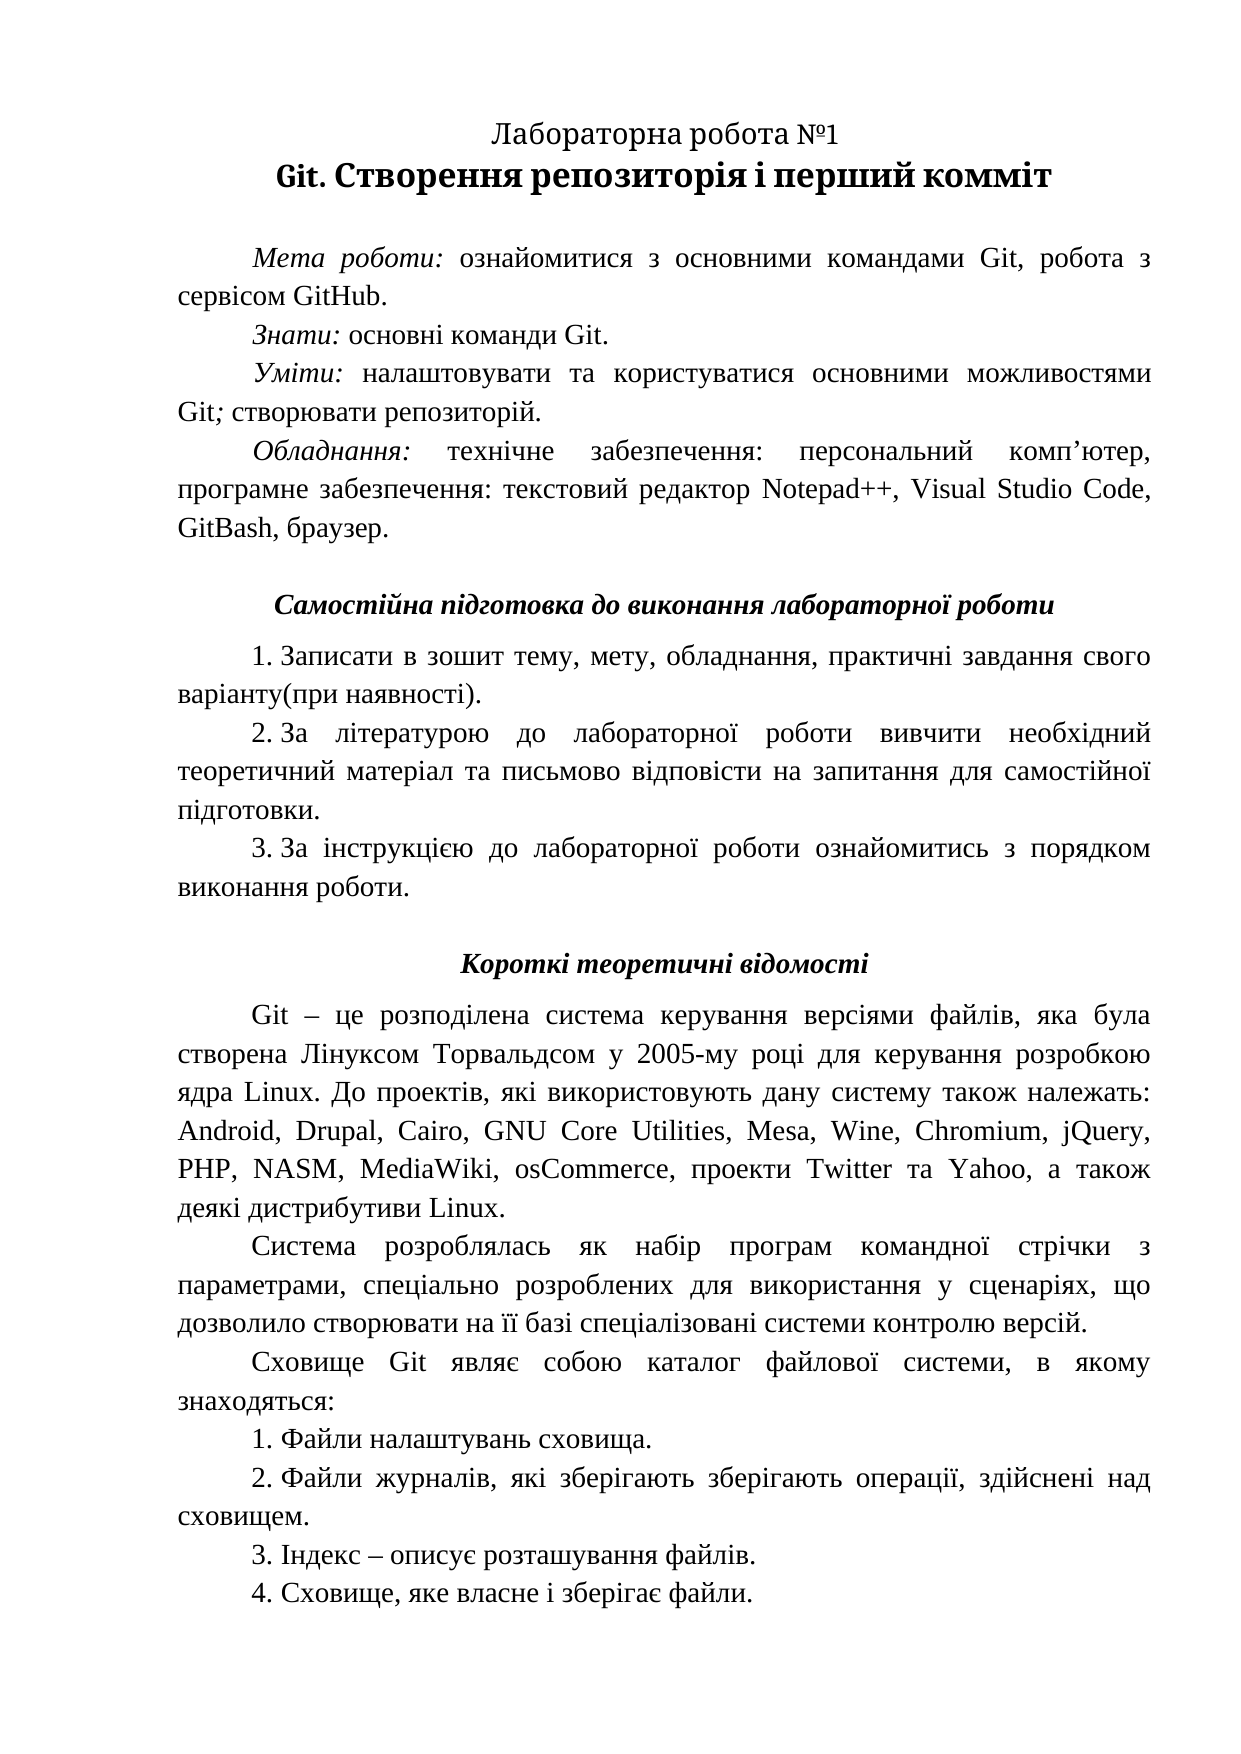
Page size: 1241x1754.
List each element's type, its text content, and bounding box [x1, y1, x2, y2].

list Індекс – описує розташування файлів. [177, 1537, 1152, 1570]
list Файли налаштувань сховища. [177, 1421, 1152, 1455]
text Короткі теоретичні відомості [177, 946, 1152, 980]
text Самостійна підготовка до виконання лабораторної роботи [177, 587, 1152, 620]
list Файли журналів, які зберігають зберігають операції, здійснені над сховищем. [177, 1460, 1152, 1532]
list За літературою до лабораторної роботи вивчити необхідний теоретичний матеріал та письмово відповісти на запитання для самостійної підготовки. [177, 715, 1152, 826]
list Сховище, яке власне і зберігає файли. [177, 1575, 1152, 1609]
text Знати: основні команди Git. [177, 317, 1152, 351]
text Система розроблялась як набір програм командної стрічки з параметрами, спеціально розроблених для використання у сценаріях, що дозволило створювати на її базі спеціалізовані системи контролю версій. [177, 1228, 1152, 1339]
text Уміти: налаштовувати та користуватися основними можливостями Git; створювати репозиторій. [177, 356, 1152, 428]
text Обладнання: технічне забезпечення: персональний комп’ютер, програмне забезпечення: текстовий редактор Notepad++, Visual Studio Code, GitBash, браузер. [177, 433, 1152, 543]
text Мета роботи: ознайомитися з основними командами Git, робота з сервісом GitHub. [177, 240, 1152, 312]
text Лабораторна робота №1 Git. Створення репозиторія і перший комміт [177, 118, 1152, 196]
text Git – це розподілена система керування версіями файлів, яка була створена Лінуксом Торвальдсом у 2005-му році для керування розробкою ядра Linux. До проектів, які використовують дану систему також належать: Android, Drupal, Cairo, GNU Core Utilities, Mesa, Wine, Chromium, jQuery, PHP, NASM, MediaWiki, osCommerce, проекти Twitter та Yahoo, а також деякі дистрибутиви Linux. [177, 997, 1152, 1223]
list За інструкцією до лабораторної роботи ознайомитись з порядком виконання роботи. [177, 831, 1152, 903]
list Записати в зошит тему, мету, обладнання, практичні завдання свого варіанту(при наявності). [177, 638, 1152, 710]
text Сховище Git являє собою каталог файлової системи, в якому знаходяться: [177, 1344, 1152, 1416]
